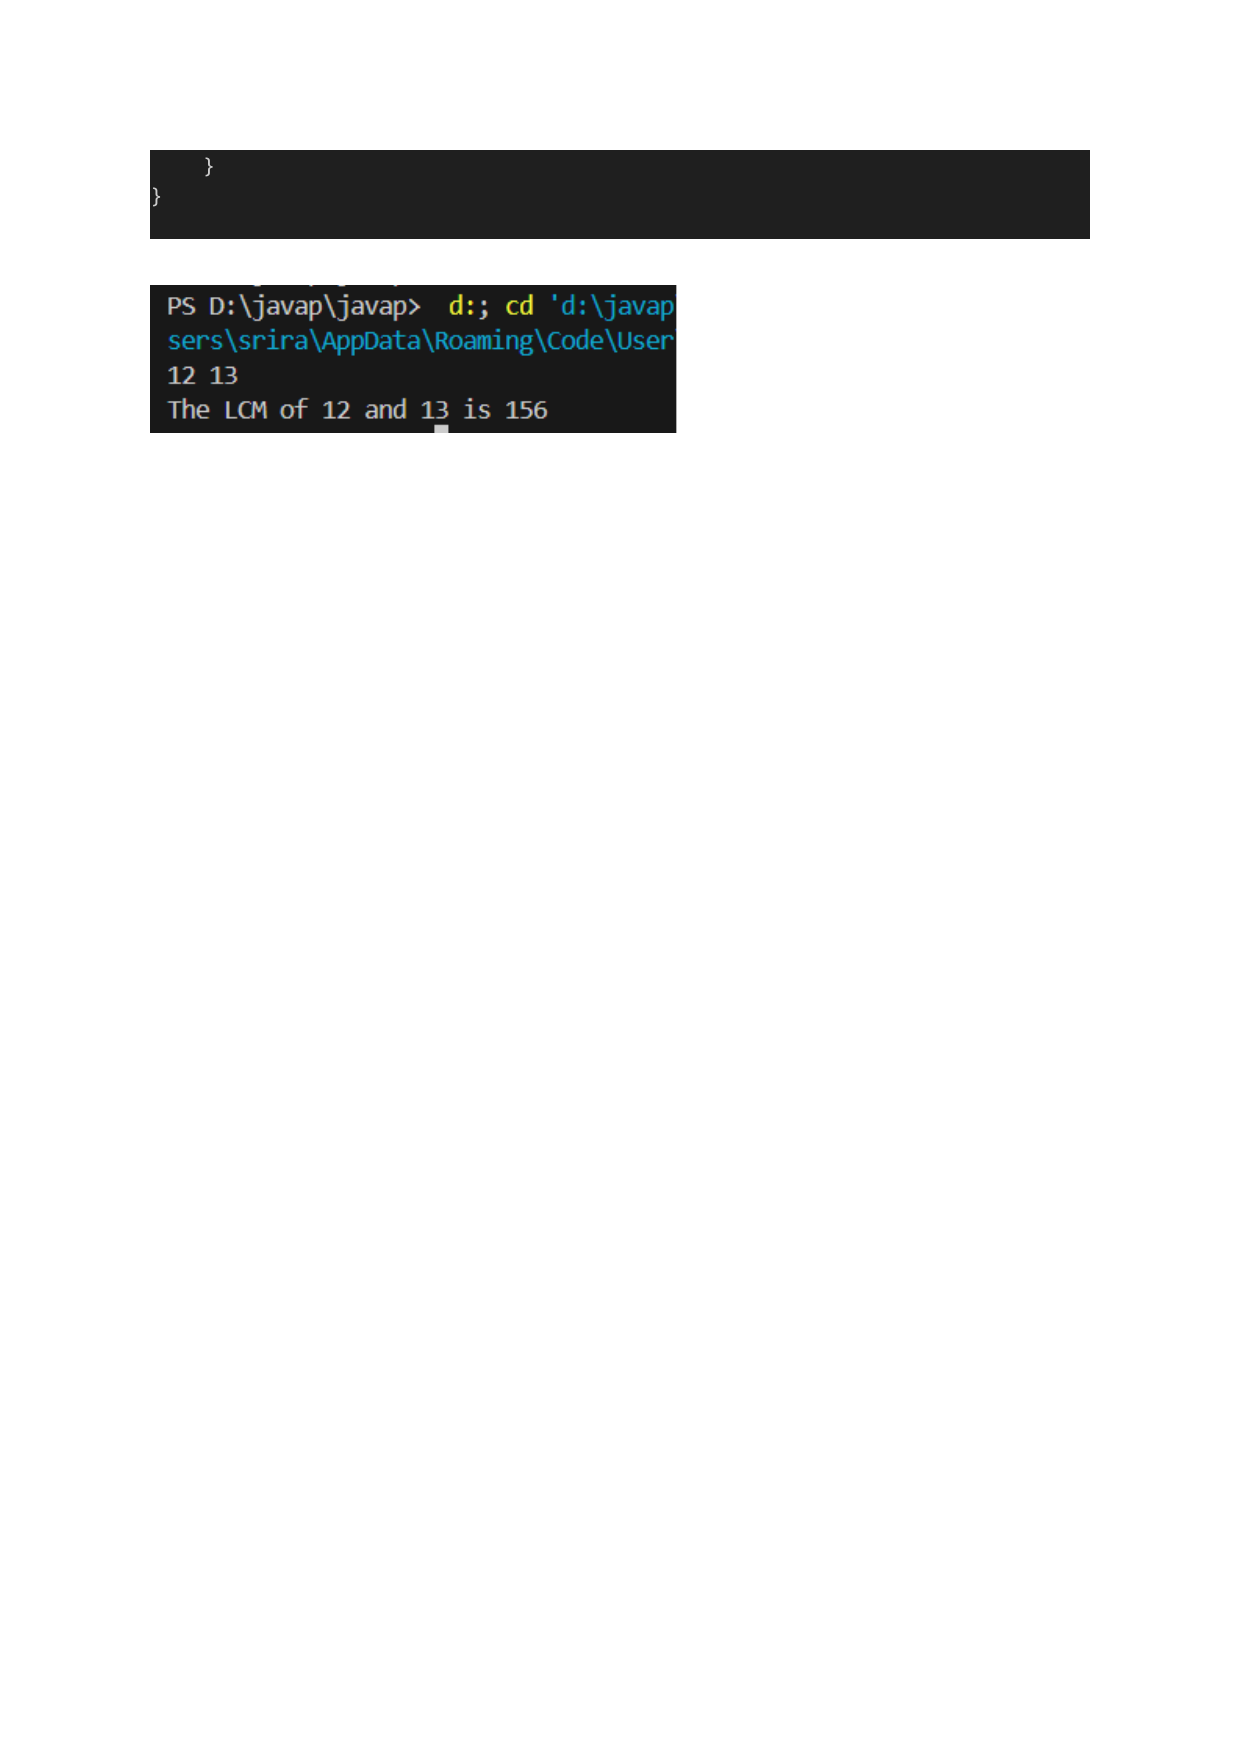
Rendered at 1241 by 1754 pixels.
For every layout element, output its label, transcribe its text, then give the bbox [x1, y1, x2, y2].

text } [150, 150, 1090, 180]
picture [150, 285, 677, 433]
text } [150, 180, 1090, 209]
